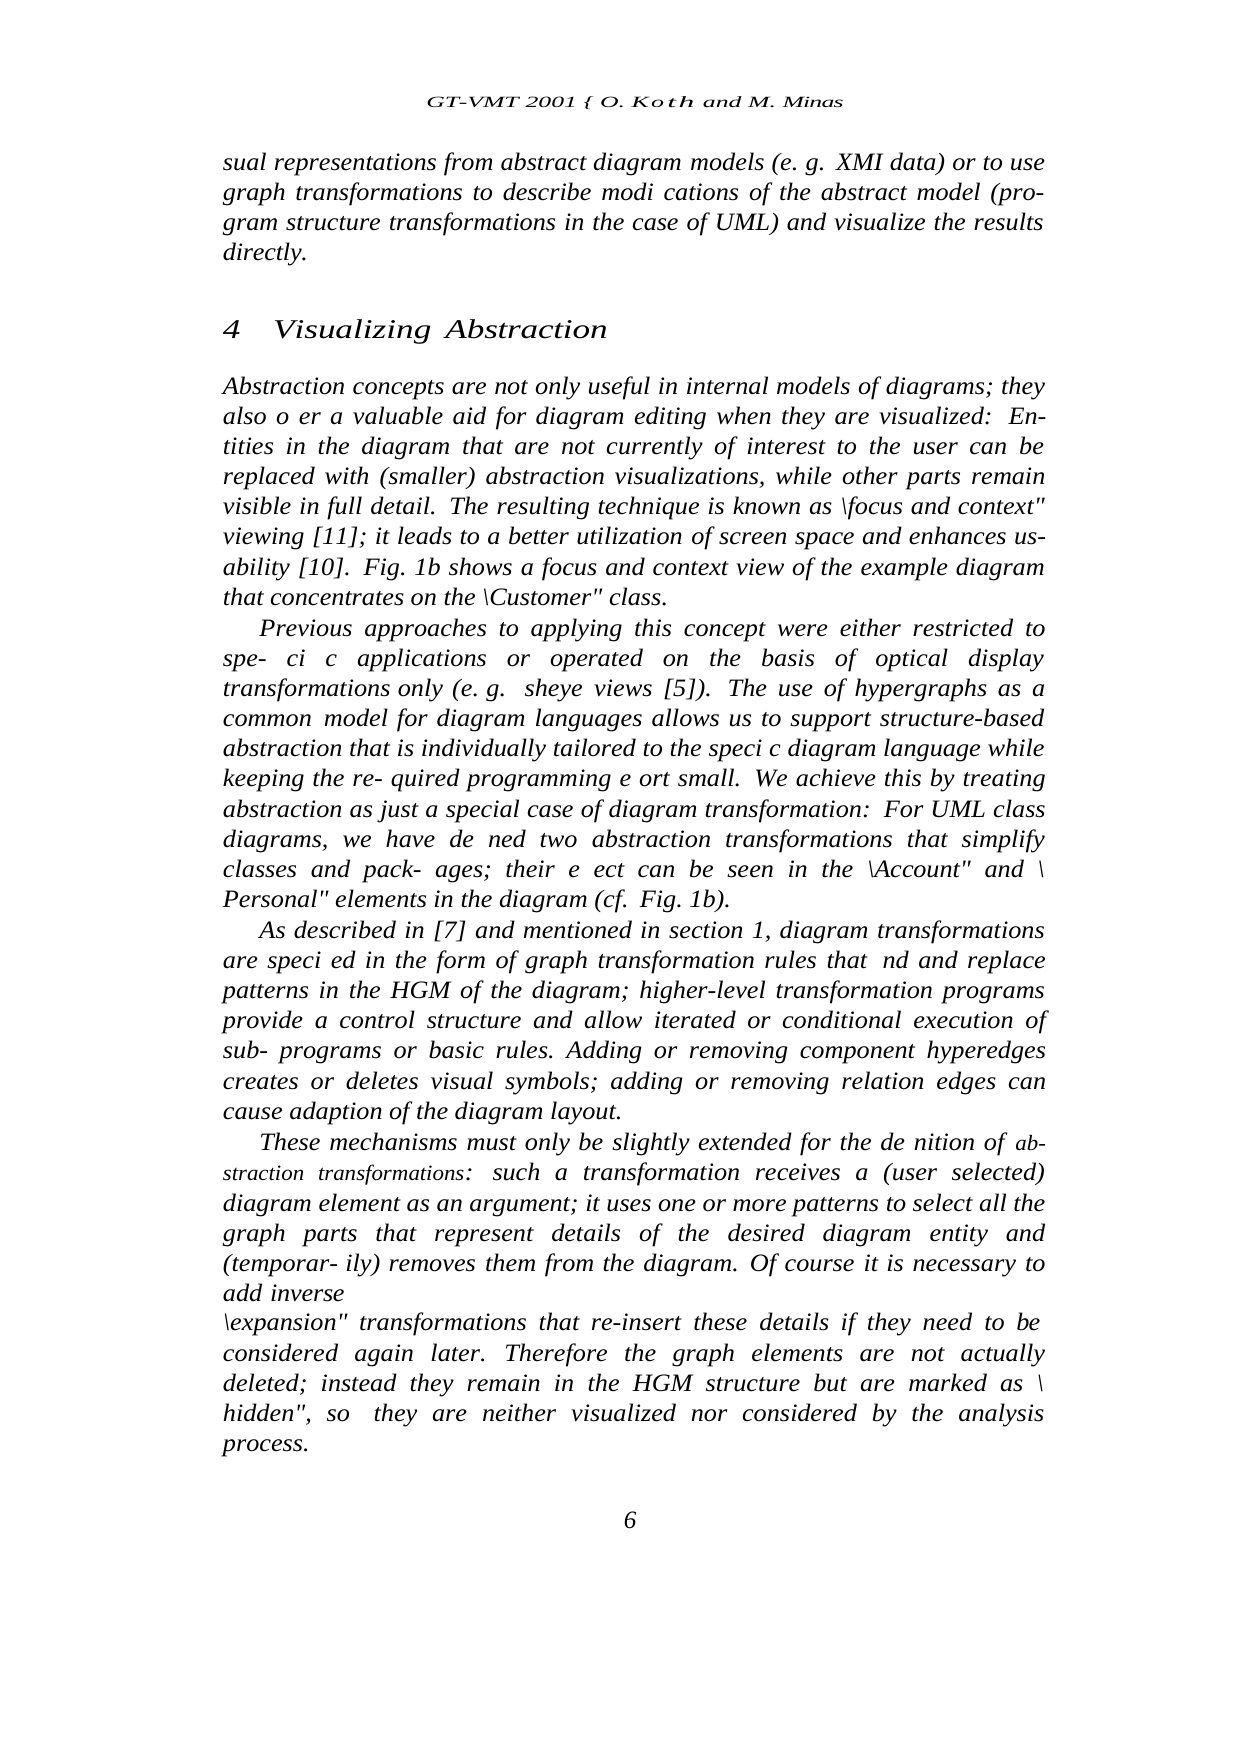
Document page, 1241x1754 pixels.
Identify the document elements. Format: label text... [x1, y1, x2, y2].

text considered again later. Therefore the graph elements are not actually deleted; instead they remain in the HGM structure but are marked as \hidden", so they are neither visualized nor considered by the analysis process. [223, 1338, 1045, 1457]
text These mechanisms must only be slightly extended for the de nition of ab- straction transformations: such a transformation receives a (user selected) diagram element as an argument; it uses one or more patterns to select all the graph parts that represent details of the desired diagram entity and (temporar- ily) removes them from the diagram. Of course it is necessary to add inverse [223, 1127, 1046, 1307]
text As described in [7] and mentioned in section 1, diagram transformations are speci ed in the form of graph transformation rules that nd and replace patterns in the HGM of the diagram; higher-level transformation programs provide a control structure and allow iterated or conditional execution of sub- programs or basic rules. Adding or removing component hyperedges creates or deletes visual symbols; adding or removing relation edges can cause adaption of the diagram layout. [223, 915, 1046, 1124]
text sual representations from abstract diagram models (e. g. XMI data) or to use graph transformations to describe modi cations of the abstract model (pro- gram structure transformations in the case of UML) and visualize the results directly. [223, 147, 1046, 266]
text Abstraction concepts are not only useful in internal models of diagrams; they also o er a valuable aid for diagram editing when they are visualized: En- tities in the diagram that are not currently of interest to the user can be replaced with (smaller) abstraction visualizations, while other parts remain visible in full detail. The resulting technique is known as \focus and context" viewing [11]; it leads to a better utilization of screen space and enhances us- ability [10]. Fig. 1b shows a focus and context view of the example diagram that concentrates on the \Customer" class. [223, 371, 1046, 610]
subtitle 4 Visualizing Abstraction [223, 314, 1065, 345]
text Previous approaches to applying this concept were either restricted to spe- ci c applications or operated on the basis of optical display transformations only (e. g. sheye views [5]). The use of hypergraphs as a common model for diagram languages allows us to support structure-based abstraction that is individually tailored to the speci c diagram language while keeping the re- quired programming e ort small. We achieve this by treating abstraction as just a special case of diagram transformation: For UML class diagrams, we have de ned two abstraction transformations that simplify classes and pack- ages; their e ect can be seen in the \Account" and \Personal" elements in the diagram (cf. Fig. 1b). [223, 613, 1046, 913]
text \expansion" transformations that re-insert these details if they need to be [223, 1308, 1065, 1336]
